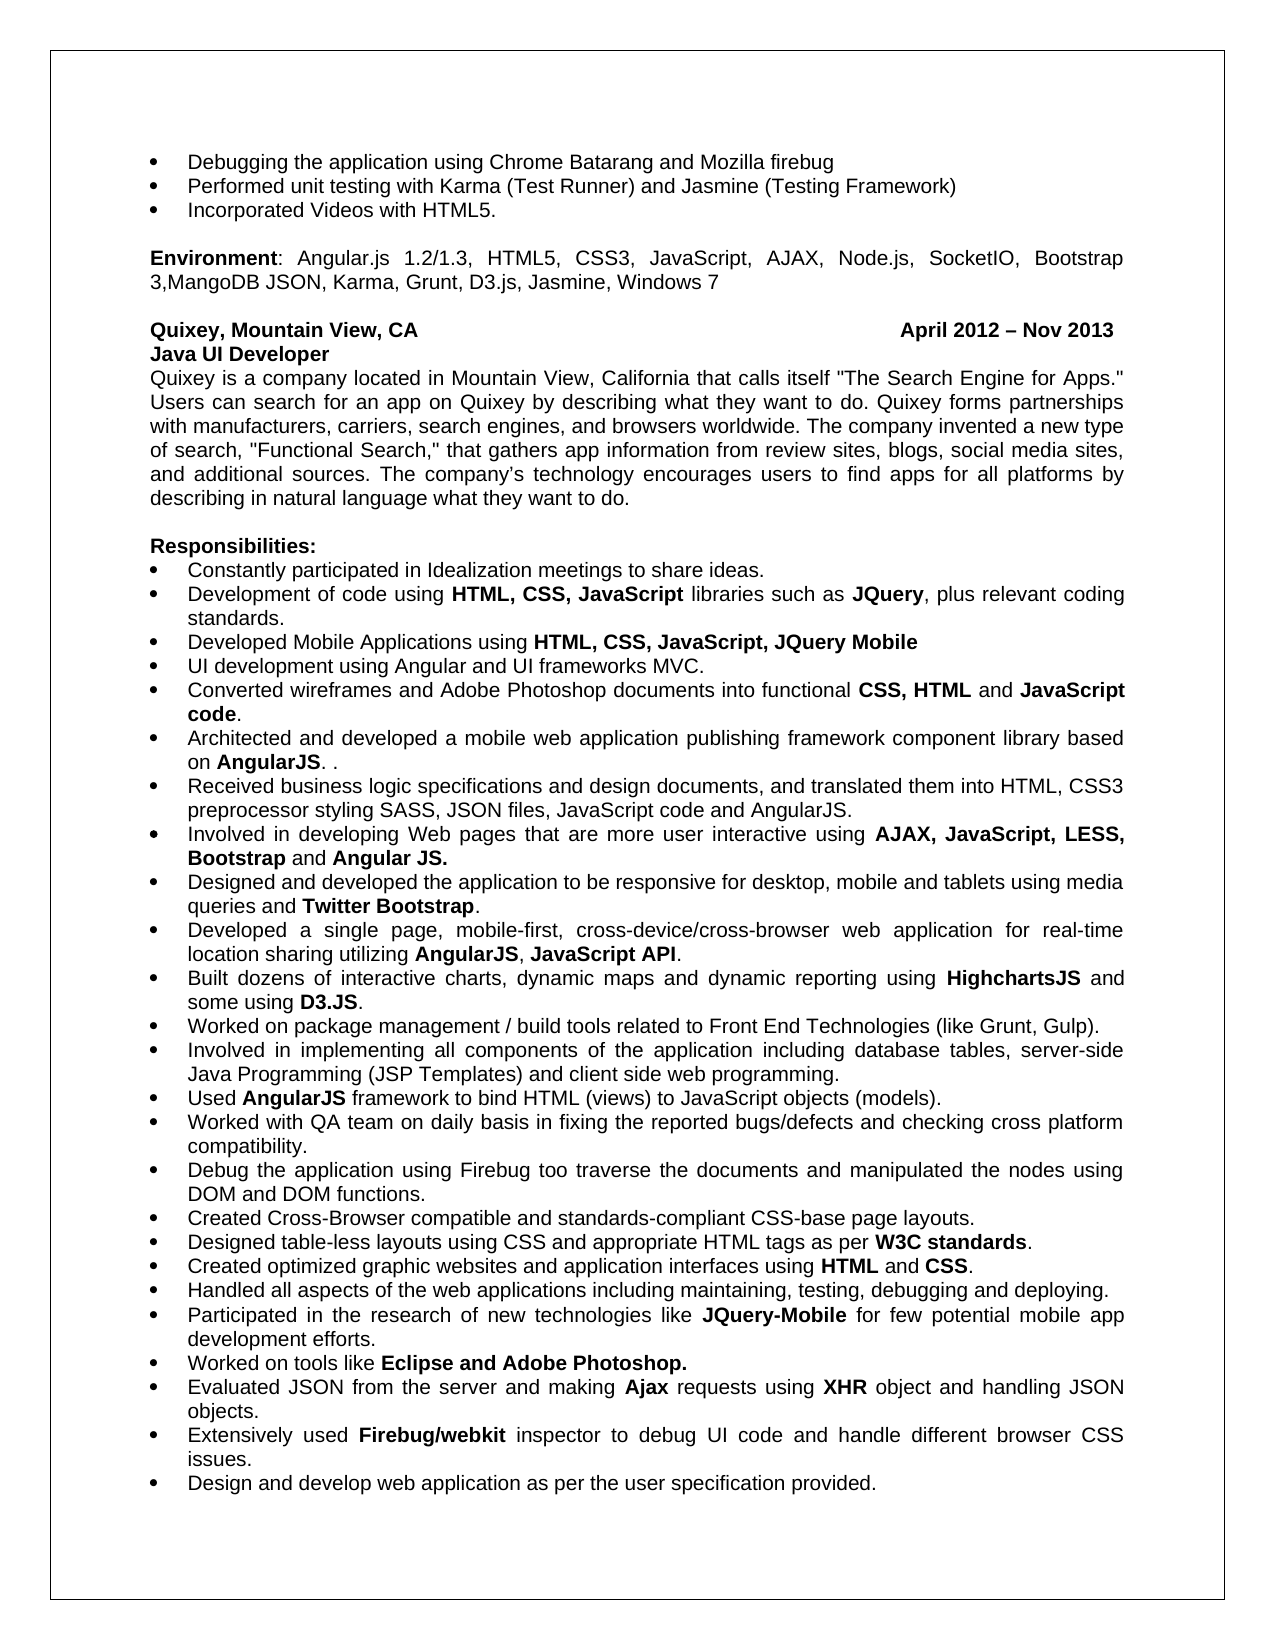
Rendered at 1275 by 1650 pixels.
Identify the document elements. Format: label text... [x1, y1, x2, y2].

list Designed and developed the application to be responsive for desktop, mobile and tablets using media queries and Twitter Bootstrap. [150, 870, 1125, 918]
list Performed unit testing with Karma (Test Runner) and Jasmine (Testing Framework) [150, 174, 1125, 198]
list Built dozens of interactive charts, dynamic maps and dynamic reporting using HighchartsJS and some using D3.JS. [150, 966, 1125, 1014]
list Used AngularJS framework to bind HTML (views) to JavaScript objects (models). [150, 1086, 1125, 1110]
list Worked with QA team on daily basis in fixing the reported bugs/defects and checking cross platform compatibility. [150, 1110, 1125, 1158]
list Participated in the research of new technologies like JQuery-Mobile for few potential mobile app development efforts. [150, 1302, 1125, 1350]
list Development of code using HTML, CSS, JavaScript libraries such as JQuery, plus relevant coding standards. [150, 582, 1125, 630]
text Responsibilities: [150, 534, 1125, 558]
list Worked on package management / build tools related to Front End Technologies (like Grunt, Gulp). [150, 1014, 1125, 1038]
text Quixey is a company located in Mountain View, California that calls itself "The Search Engine for Apps." Users can search for an app on Quixey by describing what they want to do. Quixey forms partnerships with manufacturers, carriers, search engines, and browsers worldwide. The company invented a new type of search, "Functional Search," that gathers app information from review sites, blogs, social media sites, and additional sources. The company’s technology encourages users to find apps for all platforms by describing in natural language what they want to do. [150, 366, 1125, 510]
list Constantly participated in Idealization meetings to share ideas. [150, 558, 1125, 582]
list Developed a single page, mobile-first, cross-device/cross-browser web application for real-time location sharing utilizing AngularJS, JavaScript API. [150, 918, 1125, 966]
list Architected and developed a mobile web application publishing framework component library based on AngularJS. . [150, 726, 1125, 774]
list Developed Mobile Applications using HTML, CSS, JavaScript, JQuery Mobile [150, 630, 1125, 654]
list Design and develop web application as per the user specification provided. [150, 1471, 1125, 1494]
list Extensively used Firebug/webkit inspector to debug UI code and handle different browser CSS issues. [150, 1422, 1125, 1471]
text Java UI Developer [150, 342, 1125, 366]
list Handled all aspects of the web applications including maintaining, testing, debugging and deploying. [150, 1278, 1125, 1302]
text Environment: Angular.js 1.2/1.3, HTML5, CSS3, JavaScript, AJAX, Node.js, SocketIO, Bootstrap 3,MangoDB JSON, Karma, Grunt, D3.js, Jasmine, Windows 7 [150, 246, 1125, 294]
list Evaluated JSON from the server and making Ajax requests using XHR object and handling JSON objects. [150, 1374, 1125, 1422]
list Incorporated Videos with HTML5. [150, 198, 1125, 222]
list Debugging the application using Chrome Batarang and Mozilla firebug [150, 150, 1125, 174]
list Debug the application using Firebug too traverse the documents and manipulated the nodes using DOM and DOM functions. [150, 1158, 1125, 1206]
list Worked on tools like Eclipse and Adobe Photoshop. [150, 1350, 1125, 1374]
list Designed table-less layouts using CSS and appropriate HTML tags as per W3C standards. [150, 1230, 1125, 1254]
list Received business logic specifications and design documents, and translated them into HTML, CSS3 preprocessor styling SASS, JSON files, JavaScript code and AngularJS. [150, 774, 1125, 822]
list Created optimized graphic websites and application interfaces using HTML and CSS. [150, 1254, 1125, 1278]
list Created Cross-Browser compatible and standards-compliant CSS-base page layouts. [150, 1206, 1125, 1230]
list Involved in implementing all components of the application including database tables, server-side Java Programming (JSP Templates) and client side web programming. [150, 1038, 1125, 1086]
list Converted wireframes and Adobe Photoshop documents into functional CSS, HTML and JavaScript code. [150, 678, 1125, 726]
list Involved in developing Web pages that are more user interactive using AJAX, JavaScript, LESS, Bootstrap and Angular JS. [150, 822, 1125, 870]
text Quixey, Mountain View, CA April 2012 – Nov 2013 [150, 318, 1125, 342]
list UI development using Angular and UI frameworks MVC. [150, 654, 1125, 678]
